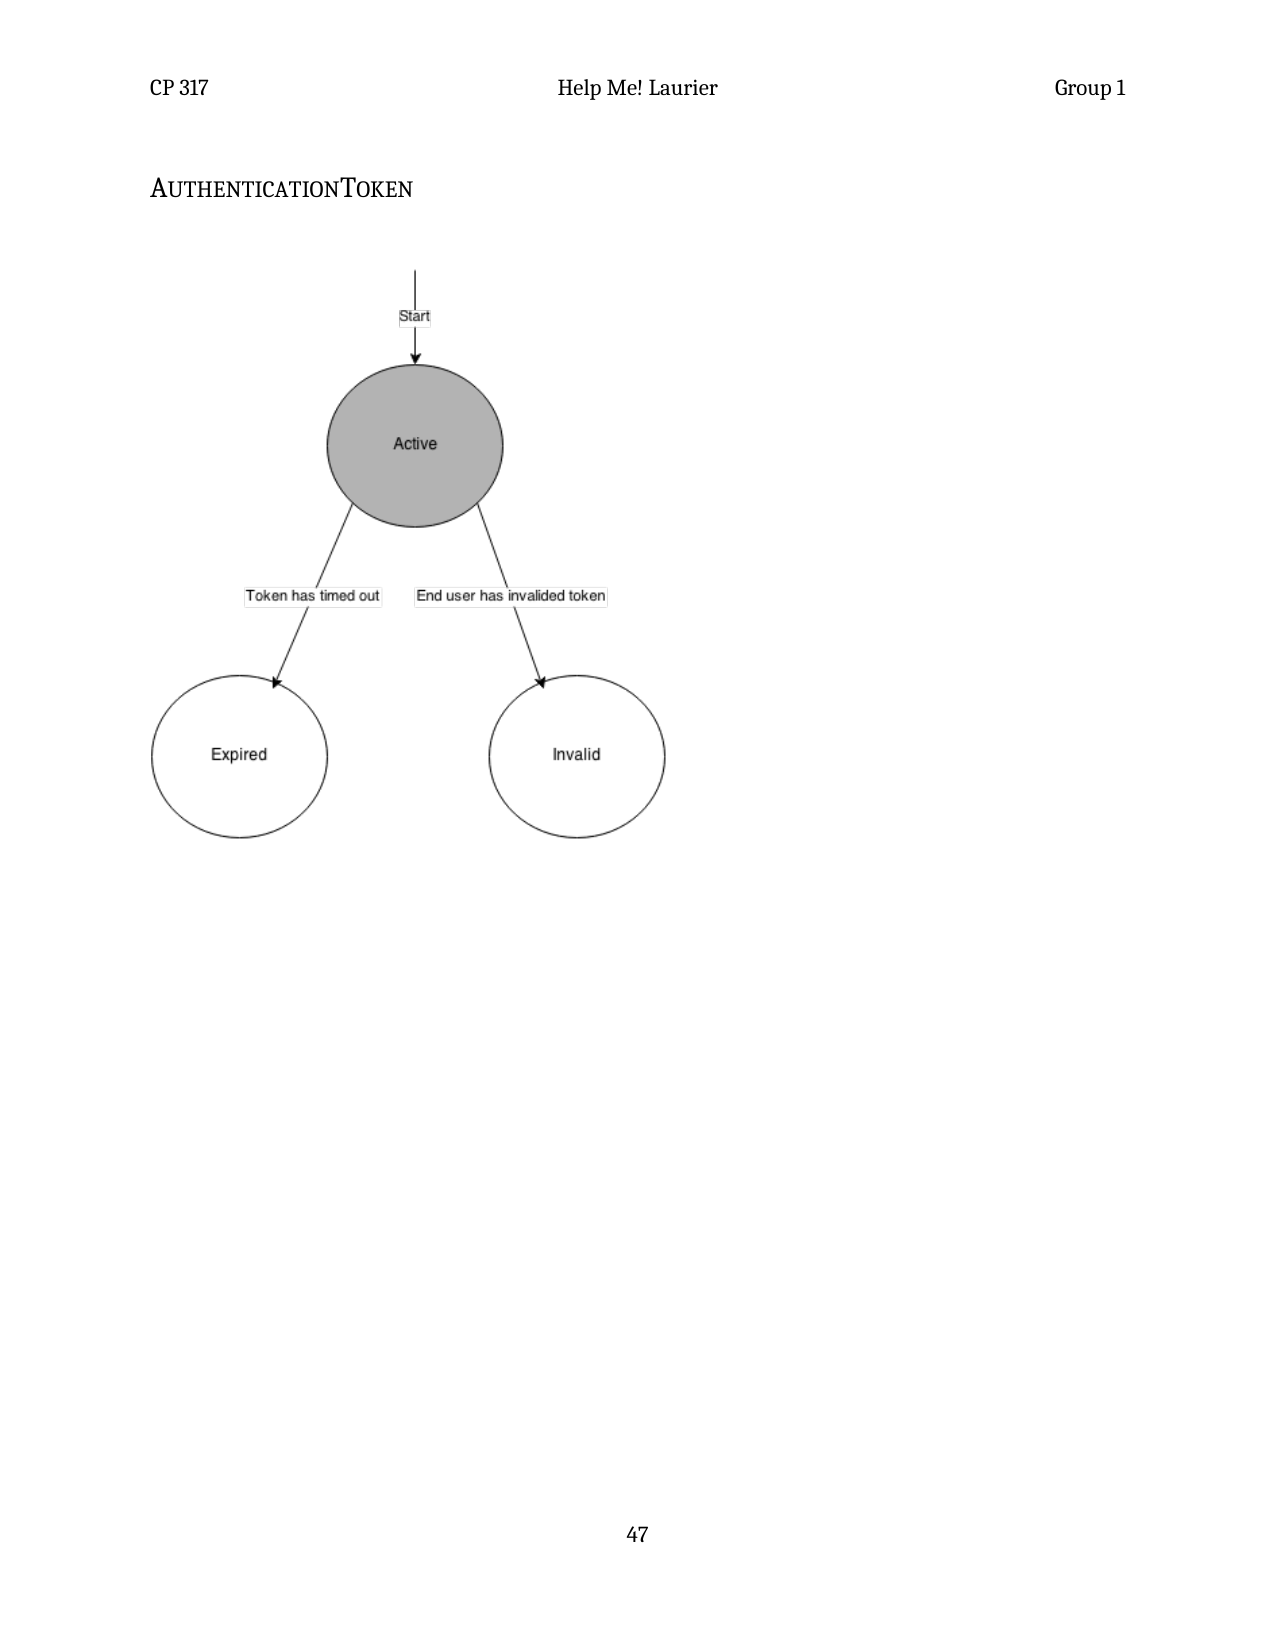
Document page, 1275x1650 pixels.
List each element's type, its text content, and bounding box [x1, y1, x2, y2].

subtitle AuthenticationToken [150, 171, 1125, 204]
picture [150, 259, 667, 844]
